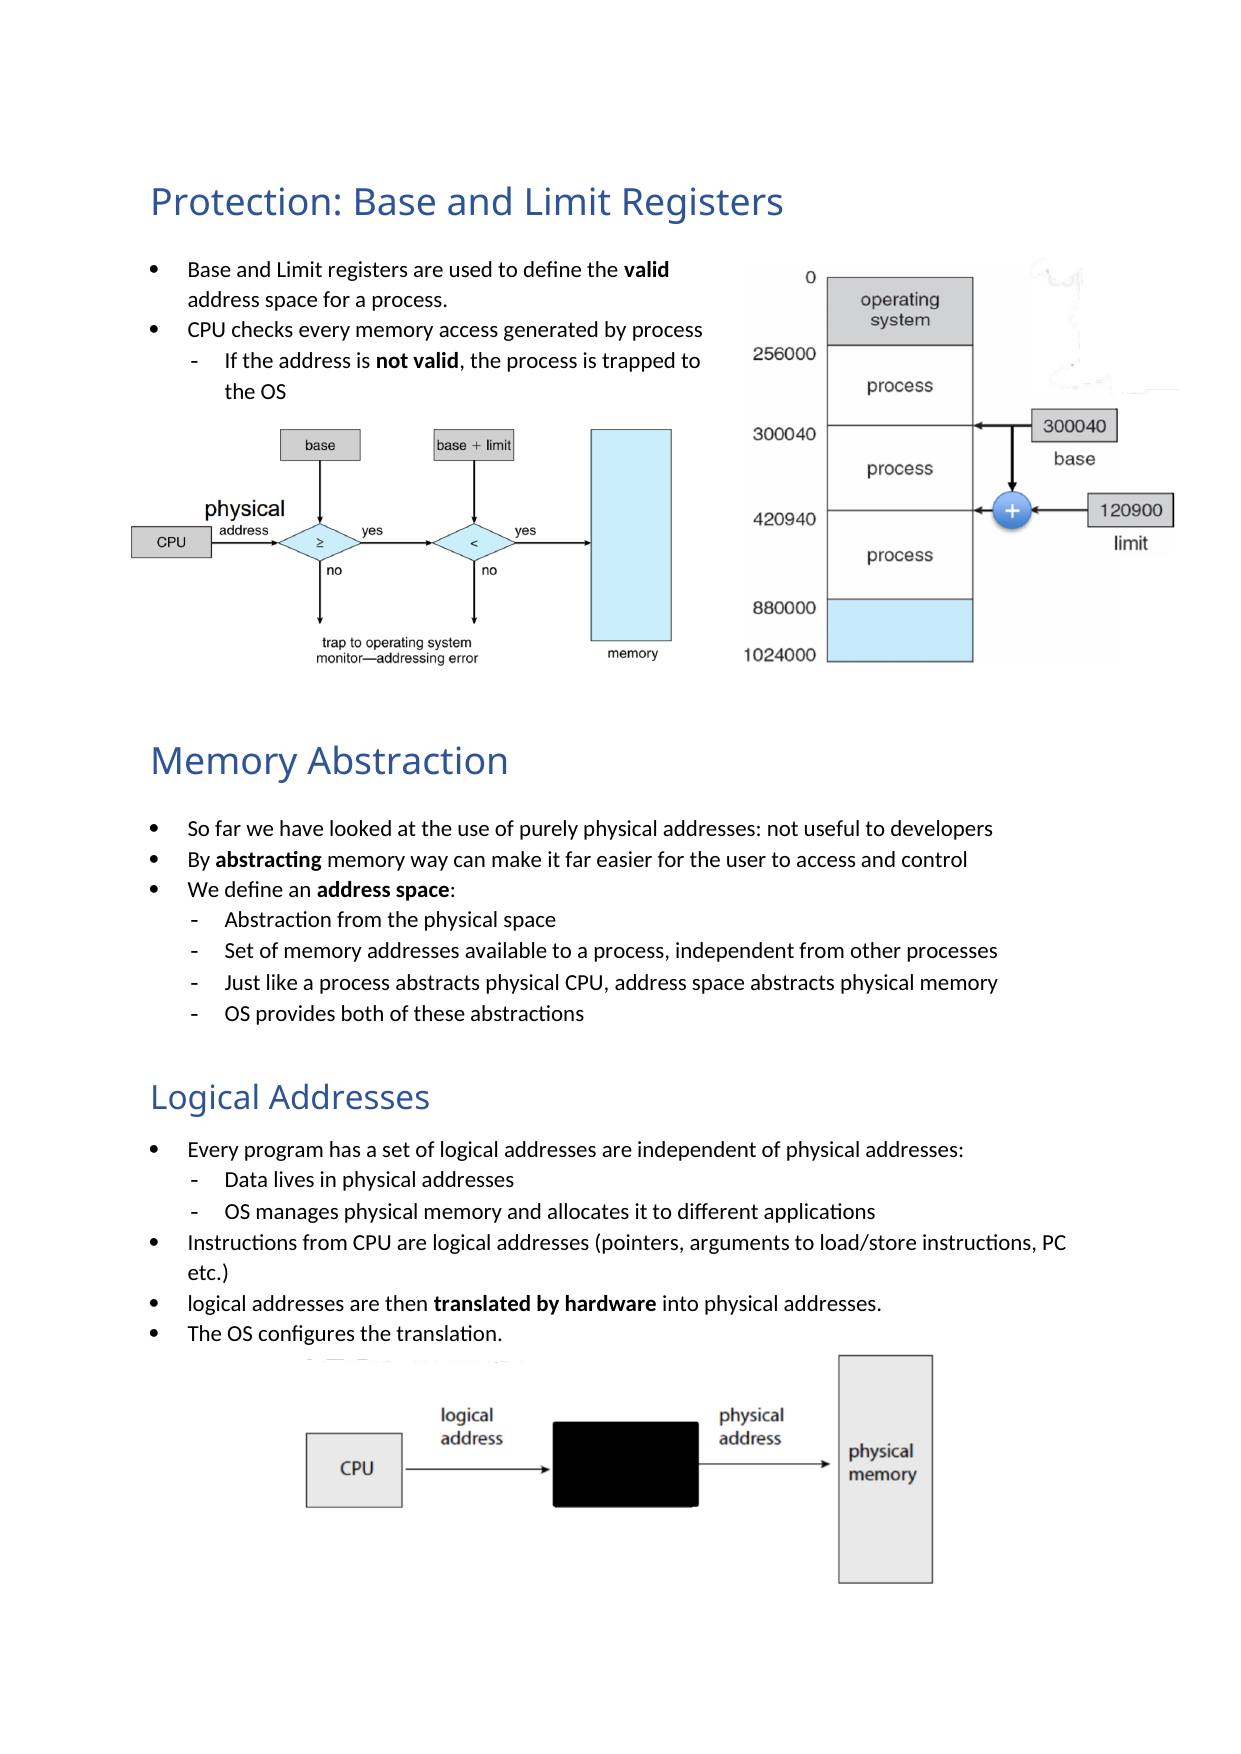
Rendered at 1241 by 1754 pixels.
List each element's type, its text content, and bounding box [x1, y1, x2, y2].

subtitle Protection: Base and Limit Registers [150, 175, 1090, 226]
list The OS configures the translation. [150, 1319, 1090, 1347]
picture [742, 257, 1180, 665]
list Base and Limit registers are used to define the valid address space for a process. [150, 255, 1090, 313]
list So far we have looked at the use of purely physical addresses: not useful to developers [150, 814, 1090, 842]
list Just like a process abstracts physical CPU, address space abstracts physical memory [187, 968, 1090, 997]
list OS provides both of these abstractions [187, 999, 1090, 1029]
subtitle Memory Abstraction [150, 734, 1090, 785]
picture [304, 1352, 935, 1587]
list By abstracting memory way can make it far easier for the user to access and control [150, 845, 1090, 873]
list Abstraction from the physical space [187, 905, 1090, 934]
list Every program has a set of logical addresses are independent of physical addresses: [150, 1135, 1090, 1163]
list If the address is not valid, the process is trapped to the OS [187, 346, 742, 405]
picture [128, 424, 675, 666]
list Data lives in physical addresses [187, 1165, 1090, 1194]
list Set of memory addresses available to a process, independent from other processes [187, 937, 1090, 966]
list Instructions from CPU are logical addresses (pointers, arguments to load/store instructions, PC etc.) [150, 1228, 1090, 1286]
list OS manages physical memory and allocates it to different applications [187, 1197, 1090, 1226]
subtitle Logical Addresses [150, 1074, 1090, 1119]
list logical addresses are then translated by hardware into physical addresses. [150, 1289, 1090, 1317]
list CPU checks every memory access generated by process [150, 316, 742, 343]
list We define an address space: [150, 875, 1090, 903]
